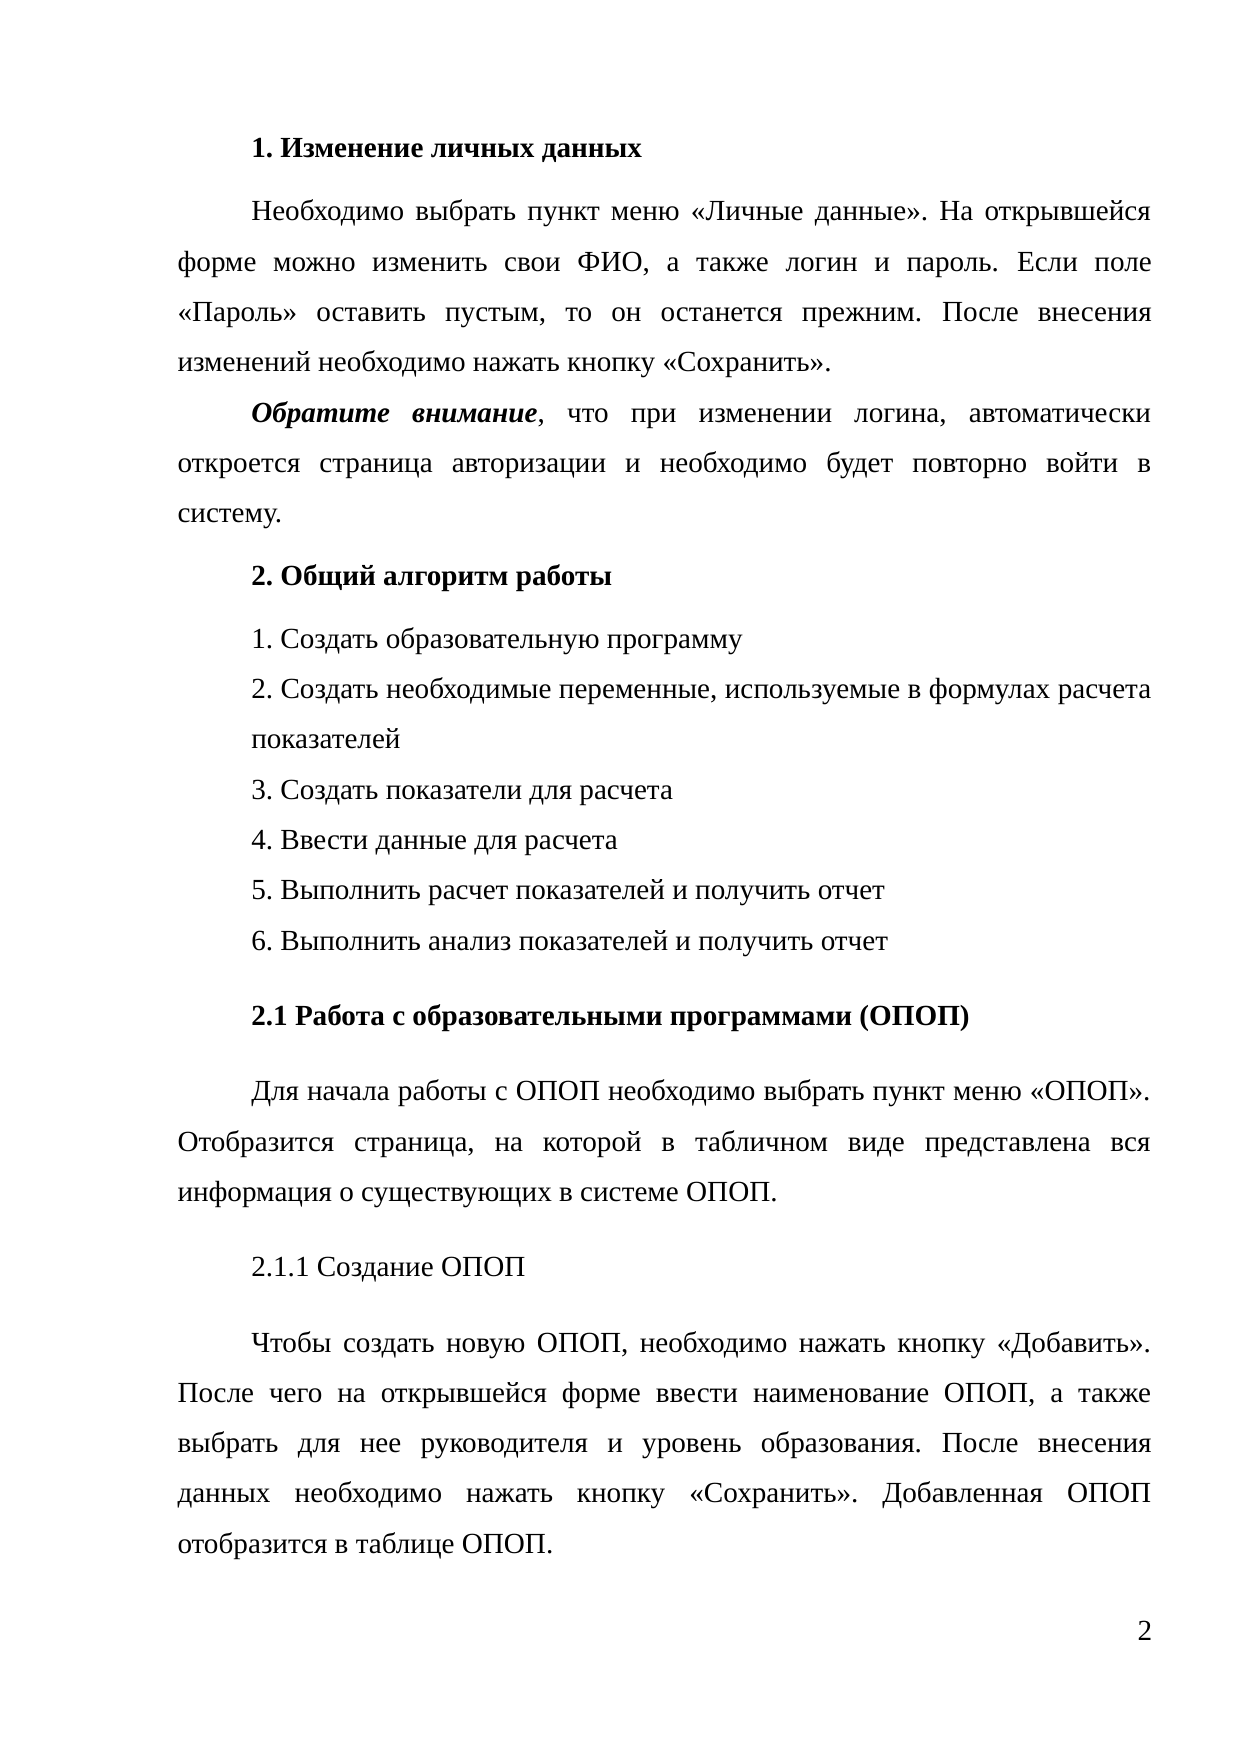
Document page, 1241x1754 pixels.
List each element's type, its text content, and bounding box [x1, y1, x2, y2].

subtitle 2.1 Работа с образовательными программами (ОПОП) [177, 998, 1152, 1032]
subtitle 1. Изменение личных данных [177, 131, 1152, 164]
text 2. Создать необходимые переменные, используемые в формулах расчета показателей [251, 671, 1152, 755]
text 4. Ввести данные для расчета [251, 822, 1152, 856]
text Чтобы создать новую ОПОП, необходимо нажать кнопку «Добавить». После чего на открывшейся форме ввести наименование ОПОП, а также выбрать для нее руководителя и уровень образования. После внесения данных необходимо нажать кнопку «Сохранить». Добавленная ОПОП отобразится в таблице ОПОП. [177, 1325, 1152, 1559]
text 6. Выполнить анализ показателей и получить отчет [251, 923, 1152, 956]
text 1. Создать образовательную программу [251, 621, 1152, 654]
text 3. Создать показатели для расчета [251, 772, 1152, 805]
text Необходимо выбрать пункт меню «Личные данные». На открывшейся форме можно изменить свои ФИО, а также логин и пароль. Если поле «Пароль» оставить пустым, то он останется прежним. После внесения изменений необходимо нажать кнопку «Сохранить». [177, 193, 1152, 378]
text Для начала работы с ОПОП необходимо выбрать пункт меню «ОПОП». Отобразится страница, на которой в табличном виде представлена вся информация о существующих в системе ОПОП. [177, 1073, 1152, 1208]
subtitle 2. Общий алгоритм работы [177, 558, 1152, 592]
text 5. Выполнить расчет показателей и получить отчет [251, 872, 1152, 906]
text Обратите внимание, что при изменении логина, автоматически откроется страница авторизации и необходимо будет повторно войти в систему. [177, 395, 1152, 529]
subtitle 2.1.1 Создание ОПОП [177, 1249, 1152, 1283]
